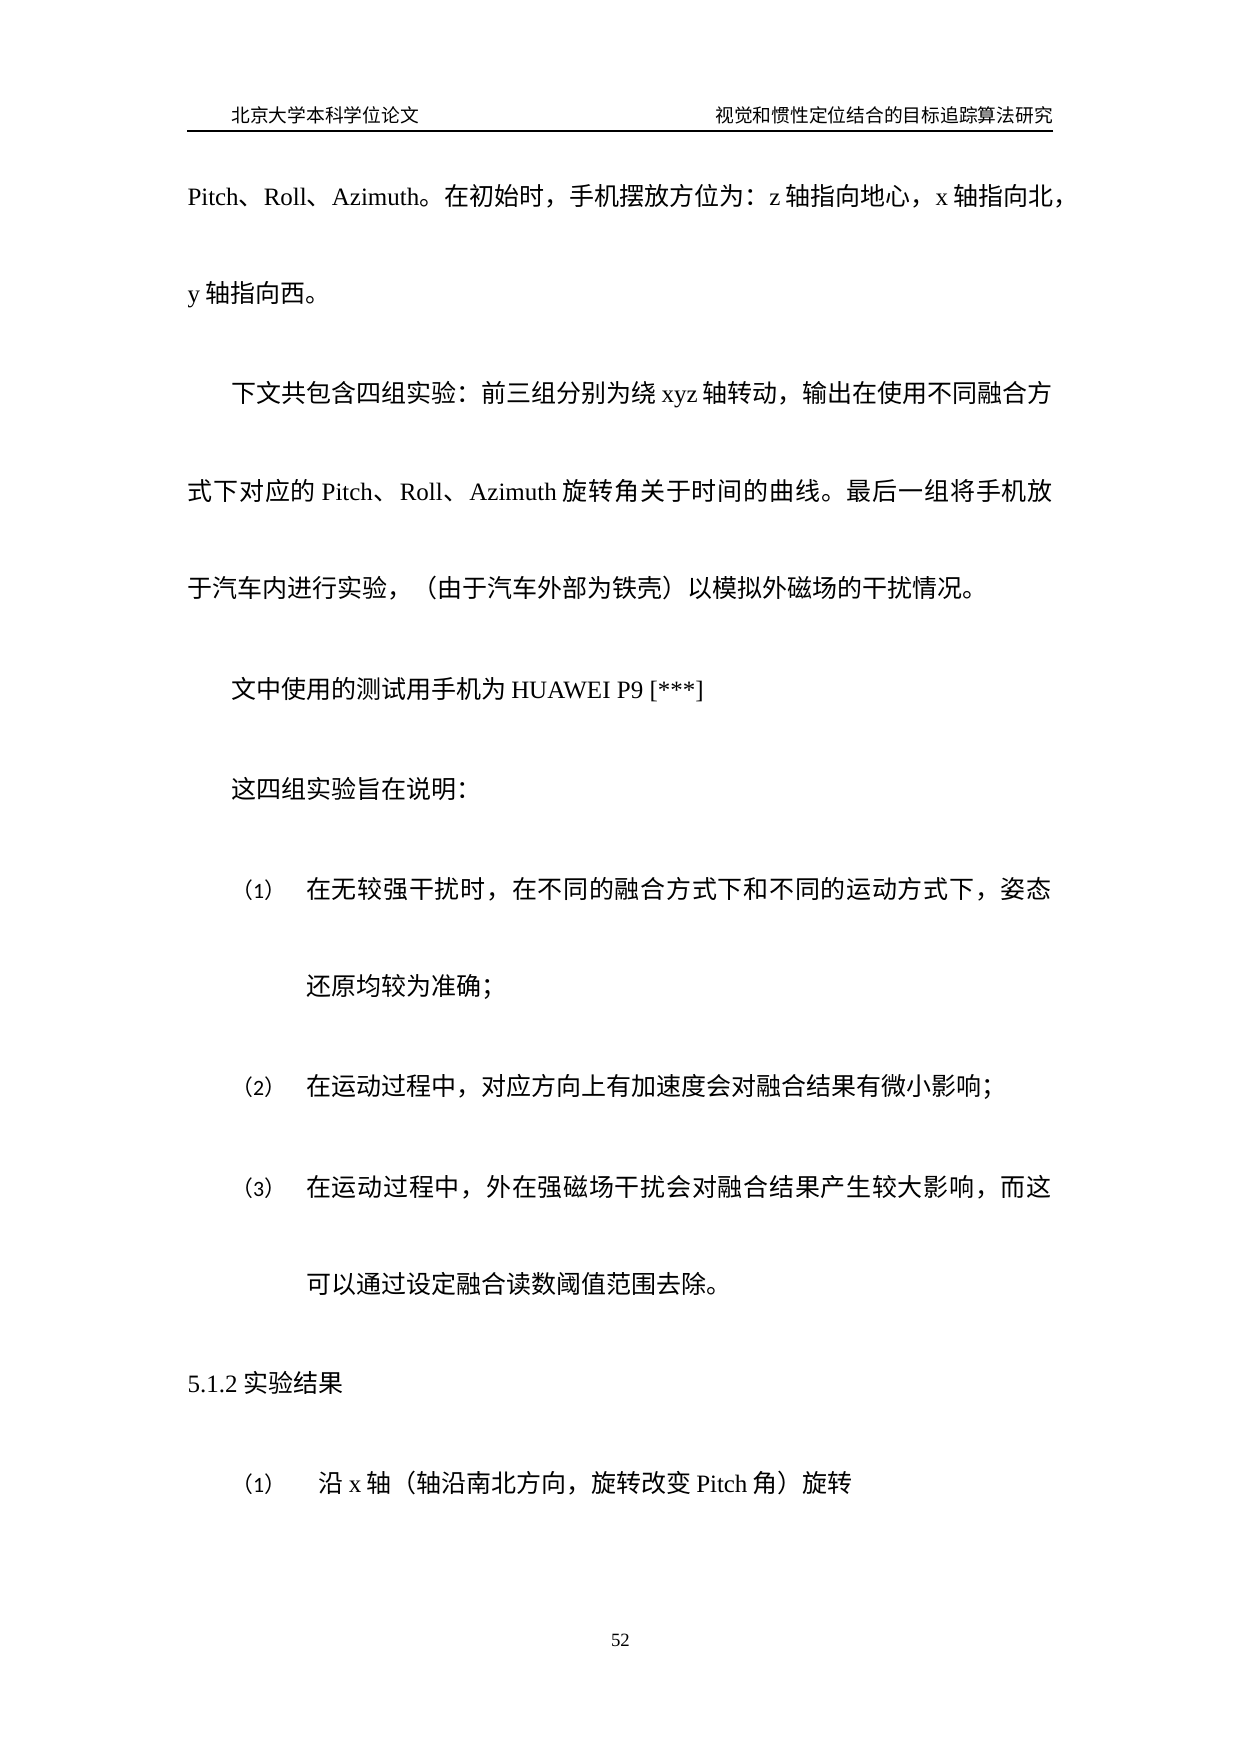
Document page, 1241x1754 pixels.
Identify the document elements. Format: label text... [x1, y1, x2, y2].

text 5.1.2 实验结果 [187, 1349, 1053, 1414]
list 在运动过程中，对应方向上有加速度会对融合结果有微小影响； [231, 1052, 1053, 1117]
text 下文共包含四组实验：前三组分别为绕xyz轴转动，输出在使用不同融合方式下对应的Pitch、Roll、Azimuth旋转角关于时间的曲线。最后一组将手机放于汽车内进行实验，（由于汽车外部为铁壳）以模拟外磁场的干扰情况。 [187, 359, 1053, 619]
list 在运动过程中，外在强磁场干扰会对融合结果产生较大影响，而这可以通过设定融合读数阈值范围去除。 [231, 1153, 1053, 1315]
text 文中使用的测试用手机为HUAWEI P9 [***] [187, 655, 1053, 720]
list 在无较强干扰时，在不同的融合方式下和不同的运动方式下，姿态还原均较为准确； [231, 855, 1053, 1017]
text 这四组实验旨在说明： [187, 755, 1053, 820]
list 沿x轴（轴沿南北方向，旋转改变Pitch角）旋转 [231, 1449, 1053, 1514]
